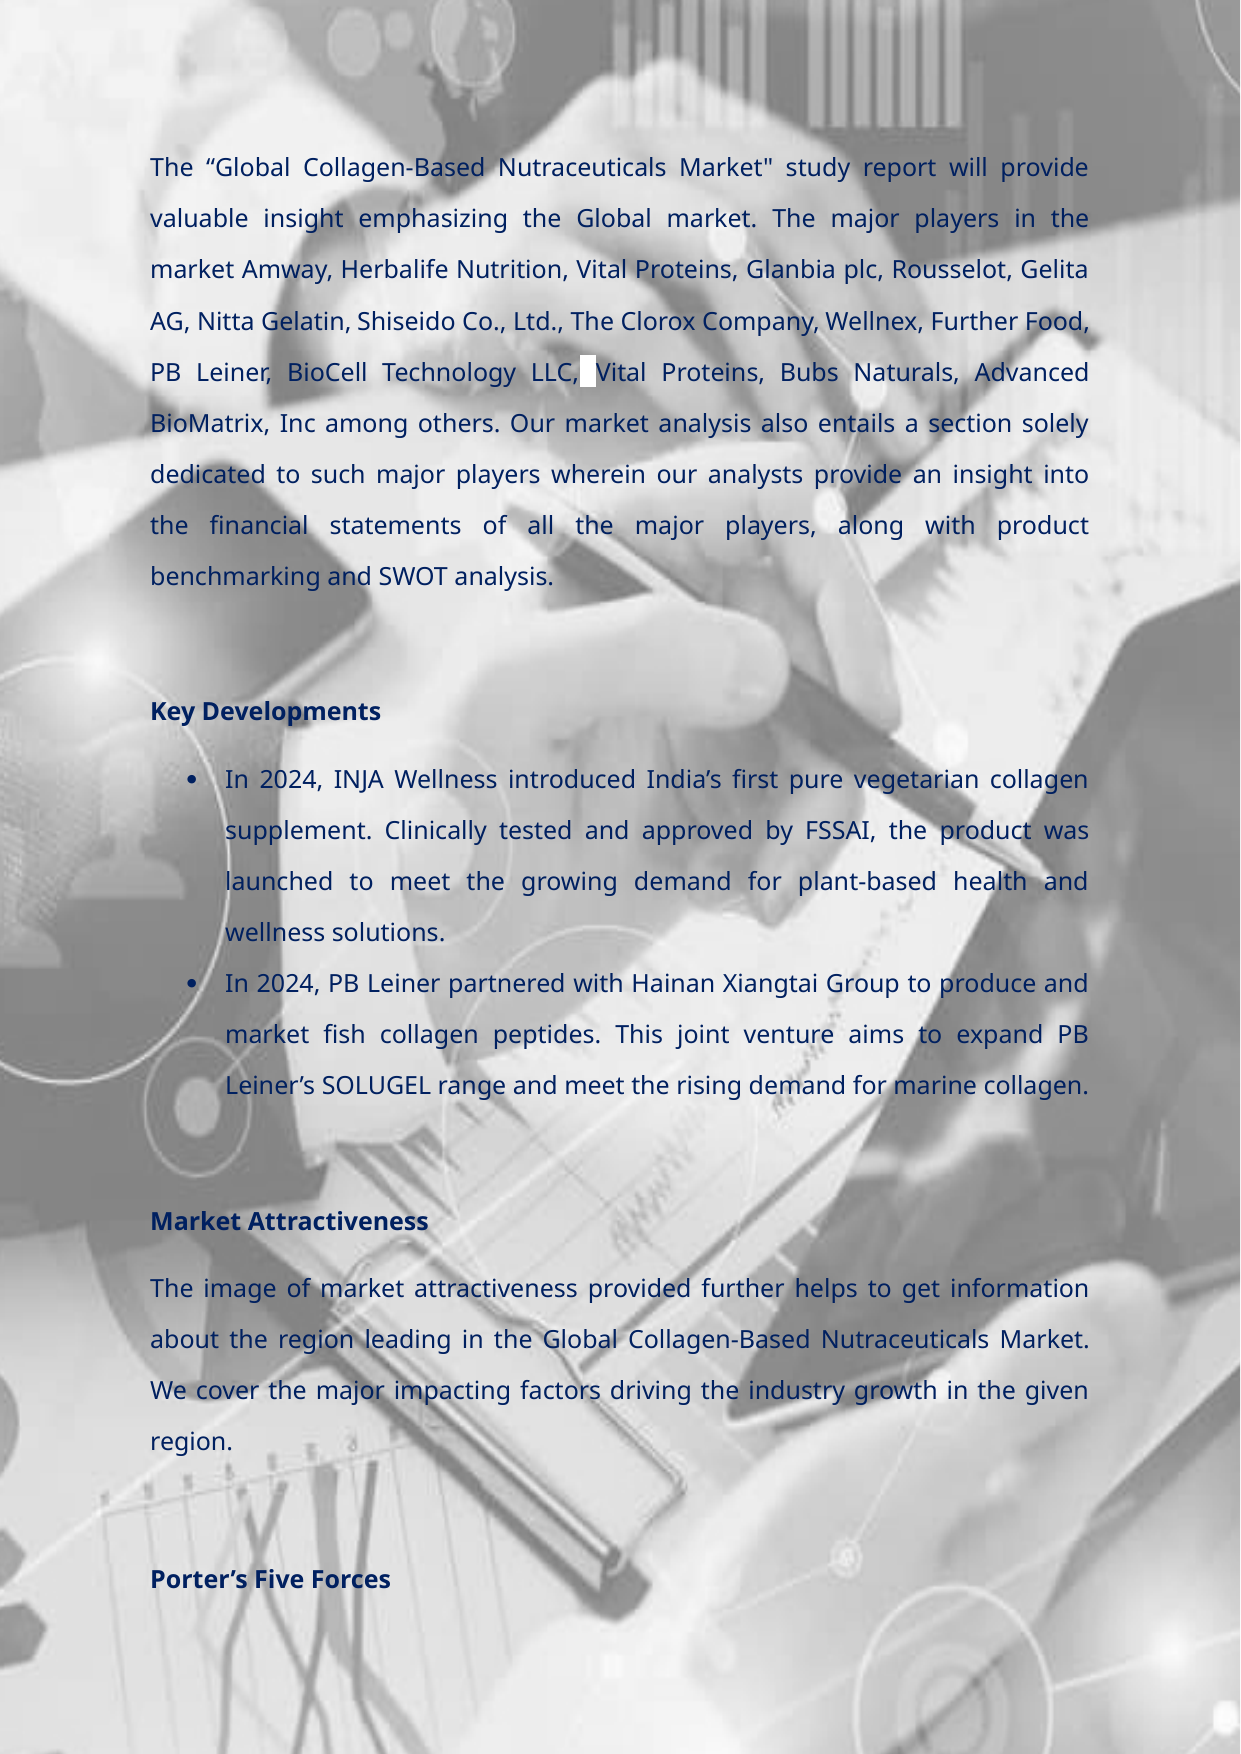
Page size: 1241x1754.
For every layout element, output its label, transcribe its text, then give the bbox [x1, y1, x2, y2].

list In 2024, PB Leiner partnered with Hainan Xiangtai Group to produce and market fish collagen peptides. This joint venture aims to expand PB Leiner’s SOLUGEL range and meet the rising demand for marine collagen. [187, 966, 1090, 1102]
text Market Attractiveness [150, 1203, 1090, 1237]
text The “Global Collagen-Based Nutraceuticals Market" study report will provide valuable insight emphasizing the Global market. The major players in the market Amway, Herbalife Nutrition, Vital Proteins, Glanbia plc, Rousselot, Gelita AG, Nitta Gelatin, Shiseido Co., Ltd., The Clorox Company, Wellnex, Further Food, PB Leiner, BioCell Technology LLC, Vital Proteins, Bubs Naturals, Advanced BioMatrix, Inc among others. Our market analysis also entails a section solely dedicated to such major players wherein our analysts provide an insight into the financial statements of all the major players, along with product benchmarking and SWOT analysis. [150, 150, 1090, 592]
list In 2024, INJA Wellness introduced India’s first pure vegetarian collagen supplement. Clinically tested and approved by FSSAI, the product was launched to meet the growing demand for plant-based health and wellness solutions. [187, 761, 1090, 949]
text Porter’s Five Forces [150, 1562, 1090, 1596]
text The image of market attractiveness provided further helps to get information about the region leading in the Global Collagen-Based Nutraceuticals Market. We cover the major impacting factors driving the industry growth in the given region. [150, 1271, 1090, 1458]
text Key Developments [150, 694, 1090, 728]
